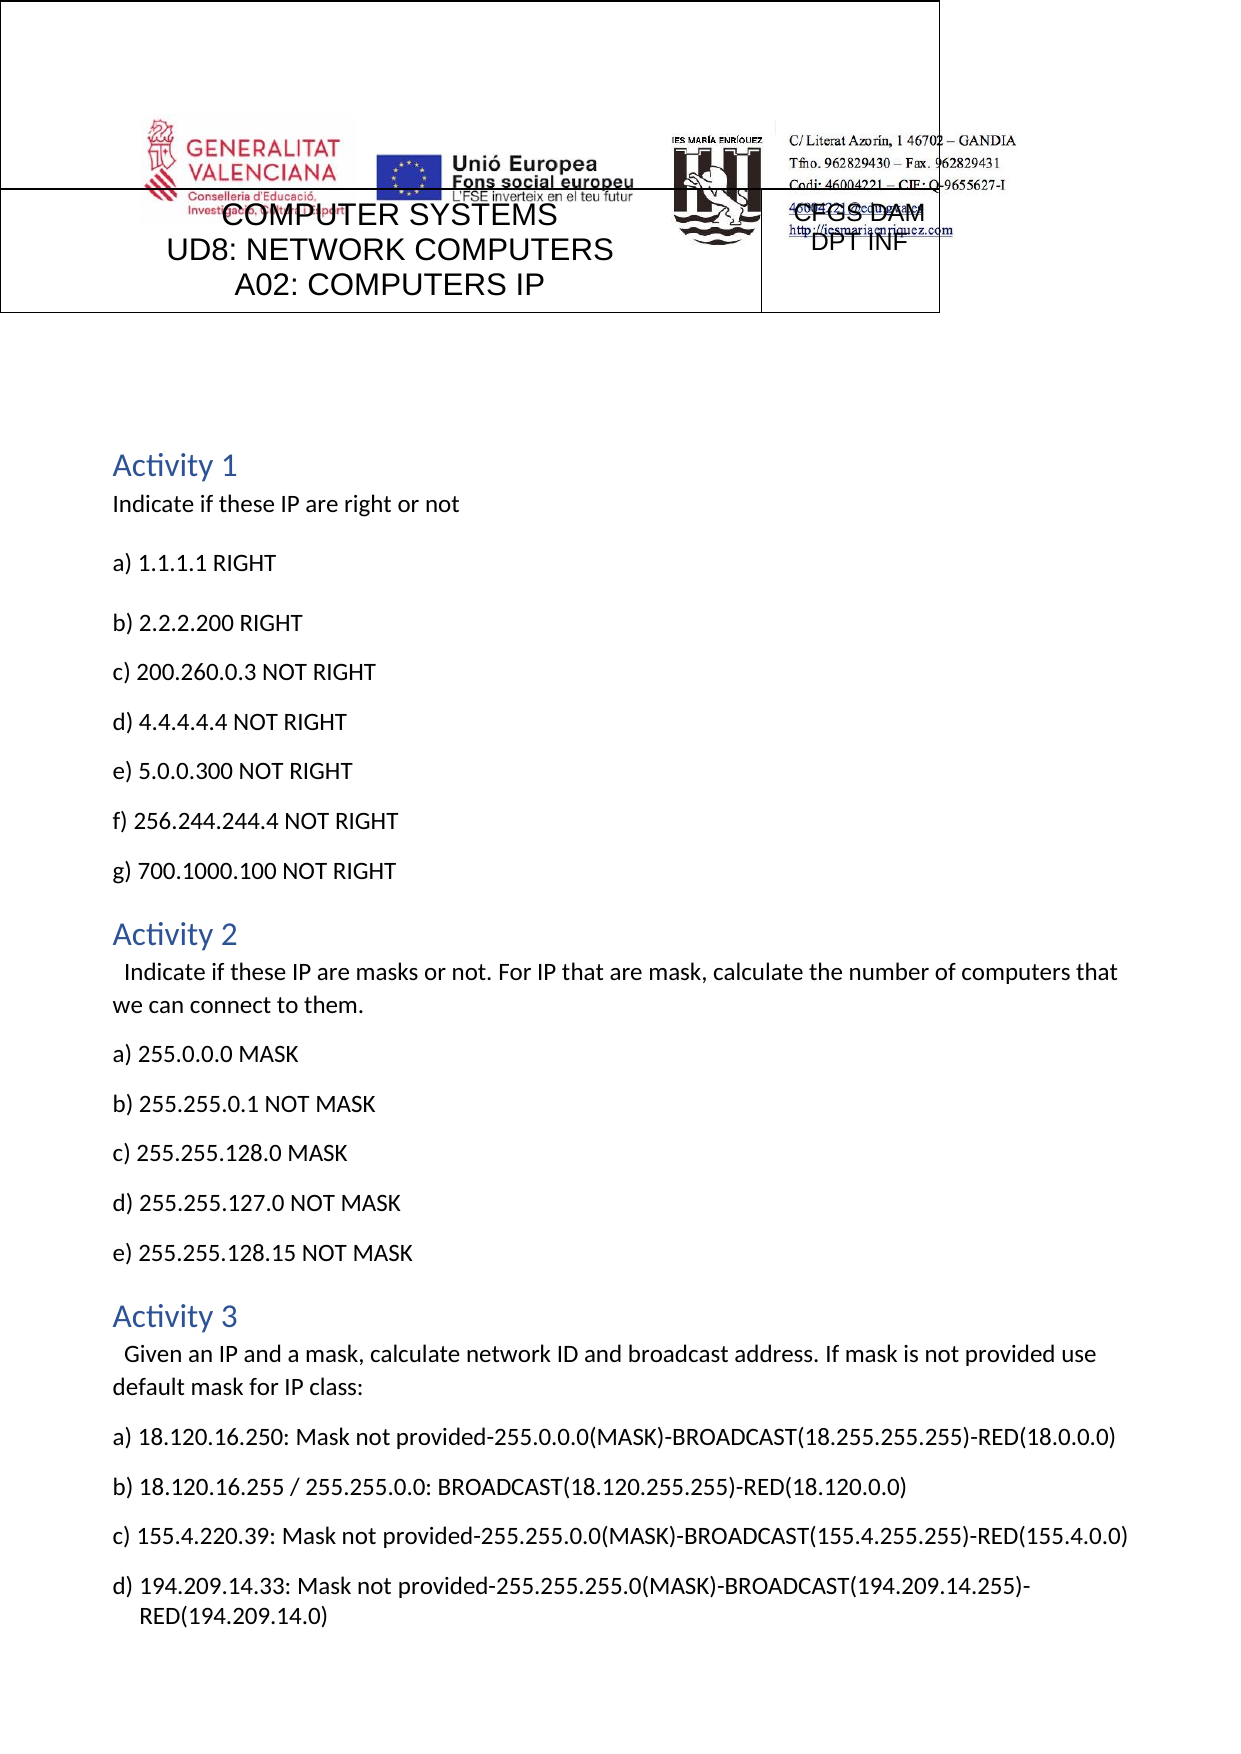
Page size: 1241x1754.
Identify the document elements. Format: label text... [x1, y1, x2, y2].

picture [492, 241, 503, 247]
picture [193, 241, 206, 247]
text c) 200.260.0.3 NOT RIGHT [112, 656, 1130, 687]
picture [140, 114, 939, 188]
picture [814, 235, 824, 247]
picture [343, 241, 358, 247]
picture [762, 190, 939, 247]
subtitle Activity 1 [112, 444, 1130, 484]
picture [940, 114, 1017, 247]
text b) 2.2.2.200 RIGHT [112, 607, 1130, 637]
picture [216, 240, 224, 247]
text Given an IP and a mask, calculate network ID and broadcast address. If mask is not provided use default mask for IP class: [112, 1339, 1099, 1402]
picture [140, 190, 761, 247]
text b) 255.255.0.1 NOT MASK [112, 1088, 1130, 1118]
text a) 18.120.16.250: Mask not provided-255.0.0.0(MASK)-BROADCAST(18.255.255.255)-RED(18.0.0.0) [112, 1421, 1130, 1452]
subtitle Activity 2 [112, 912, 1130, 953]
text e) 255.255.128.15 NOT MASK [112, 1237, 1130, 1268]
picture [367, 241, 379, 247]
text e) 5.0.0.300 NOT RIGHT [112, 755, 1130, 786]
list 194.209.14.33: Mask not provided-255.255.255.0(MASK)-BROADCAST(194.209.14.255)-RED(194.209.14.0) [112, 1570, 1130, 1631]
text a) 255.0.0.0 MASK [112, 1038, 1130, 1069]
text f) 256.244.244.4 NOT RIGHT [112, 805, 1130, 836]
picture [575, 241, 587, 247]
text g) 700.1000.100 NOT RIGHT [112, 855, 1130, 885]
text d) 4.4.4.4.4 NOT RIGHT [112, 706, 1130, 736]
picture [878, 236, 885, 247]
text d) 255.255.127.0 NOT MASK [112, 1187, 1130, 1218]
subtitle Activity 3 [112, 1295, 1130, 1335]
text Indicate if these IP are masks or not. For IP that are mask, calculate the number of computers that we can connect to them. [112, 956, 1121, 1020]
text Indicate if these IP are right or not a) 1.1.1.1 RIGHT [112, 488, 462, 578]
list 155.4.220.39: Mask not provided-255.255.0.0(MASK)-BROADCAST(155.4.255.255)-RED(155.4.0.0) [112, 1520, 1130, 1551]
text b) 18.120.16.255 / 255.255.0.0: BROADCAST(18.120.255.255)-RED(18.120.0.0) [112, 1471, 1130, 1501]
picture [441, 241, 456, 247]
picture [832, 235, 841, 241]
text c) 255.255.128.0 MASK [112, 1138, 1130, 1168]
